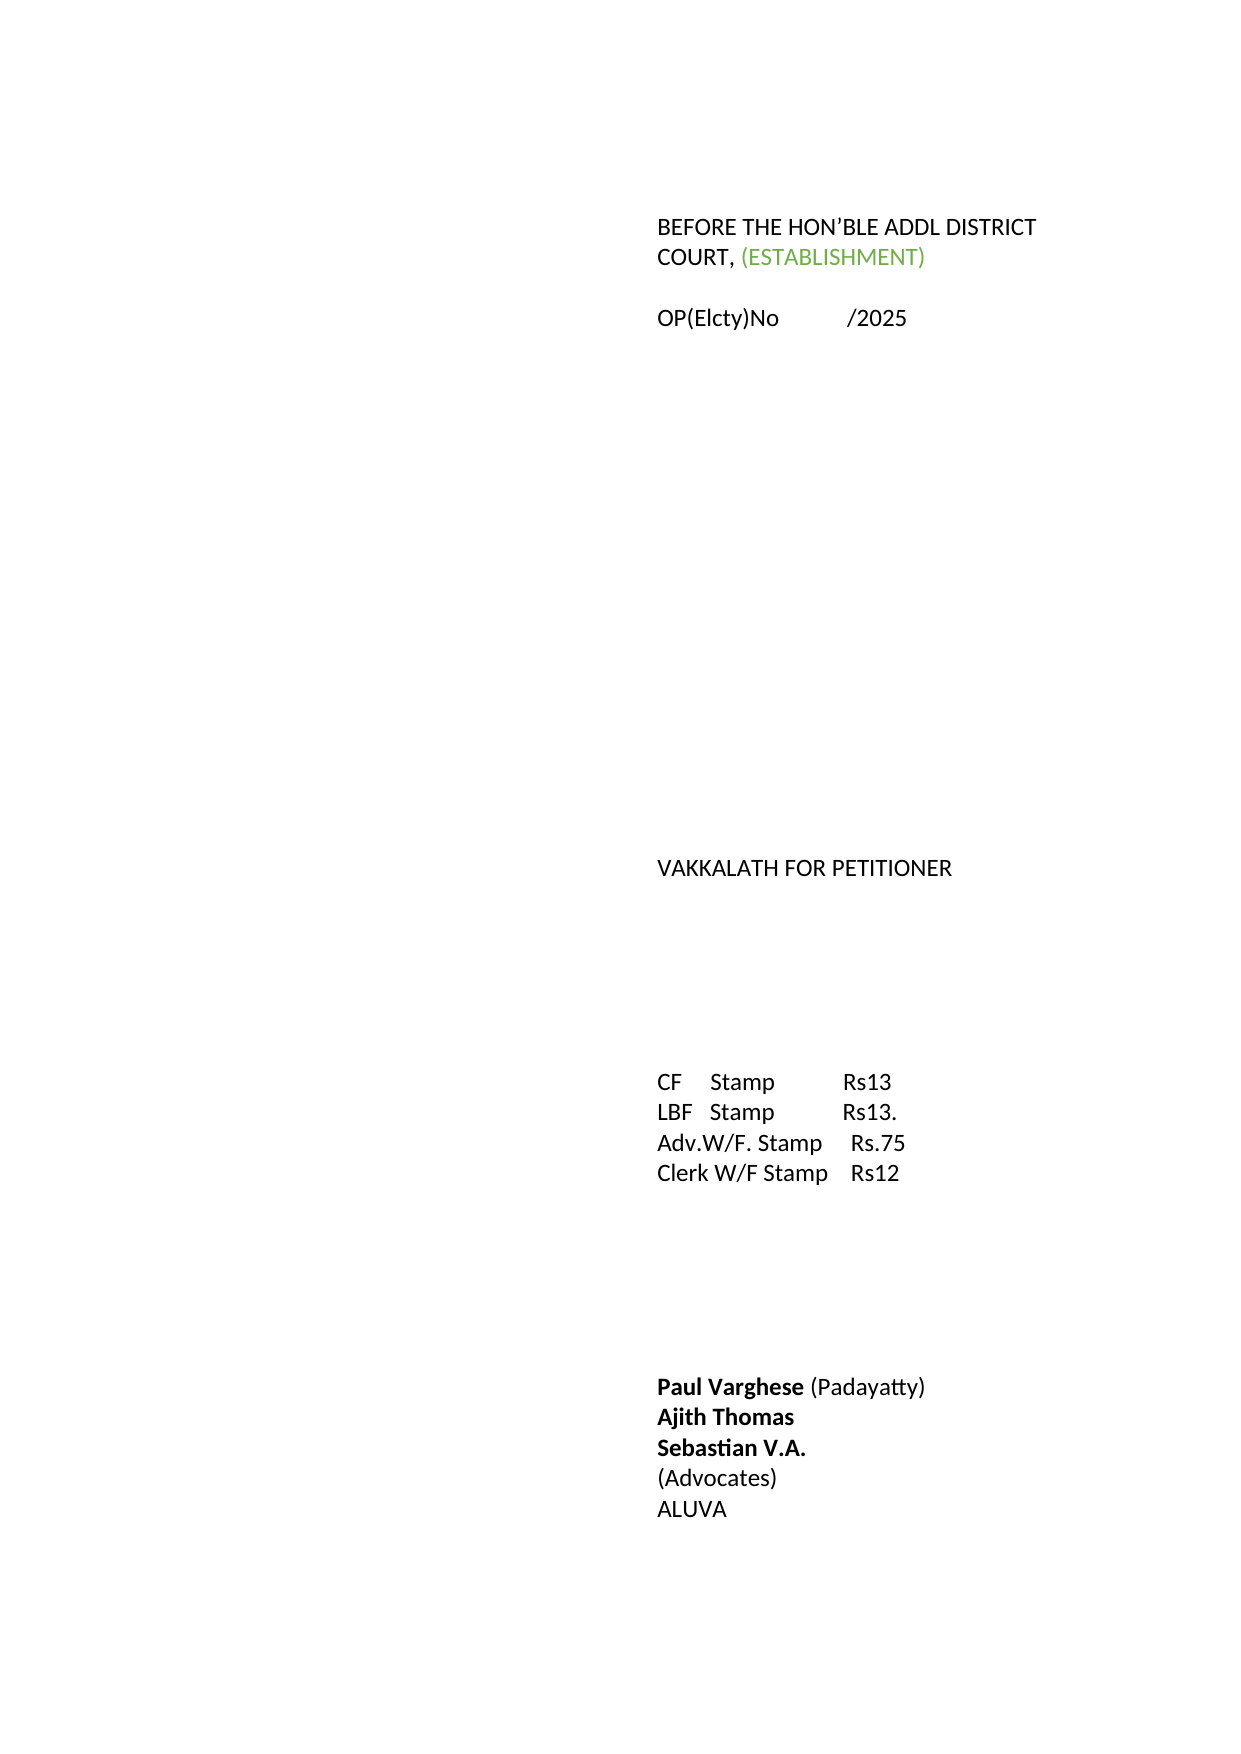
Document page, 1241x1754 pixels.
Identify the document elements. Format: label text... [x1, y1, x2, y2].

text ALUVA [657, 1493, 1090, 1523]
text LBF Stamp Rs13. [657, 1096, 1090, 1127]
text Adv.W/F. Stamp Rs.75 [657, 1127, 1090, 1157]
text BEFORE THE HON’BLE ADDL DISTRICT COURT, (ESTABLISHMENT) [657, 211, 1090, 272]
text VAKKALATH FOR PETITIONER [657, 852, 1090, 882]
text Paul Varghese (Padayatty) [657, 1371, 1090, 1401]
text (Advocates) [657, 1462, 1090, 1493]
text Sebastian V.A. [657, 1432, 1090, 1462]
text CF Stamp Rs13 [657, 1066, 1090, 1096]
text OP(Elcty)No /2025 [657, 303, 1090, 333]
text Ajith Thomas [657, 1401, 1090, 1432]
text Clerk W/F Stamp Rs12 [657, 1157, 1090, 1188]
